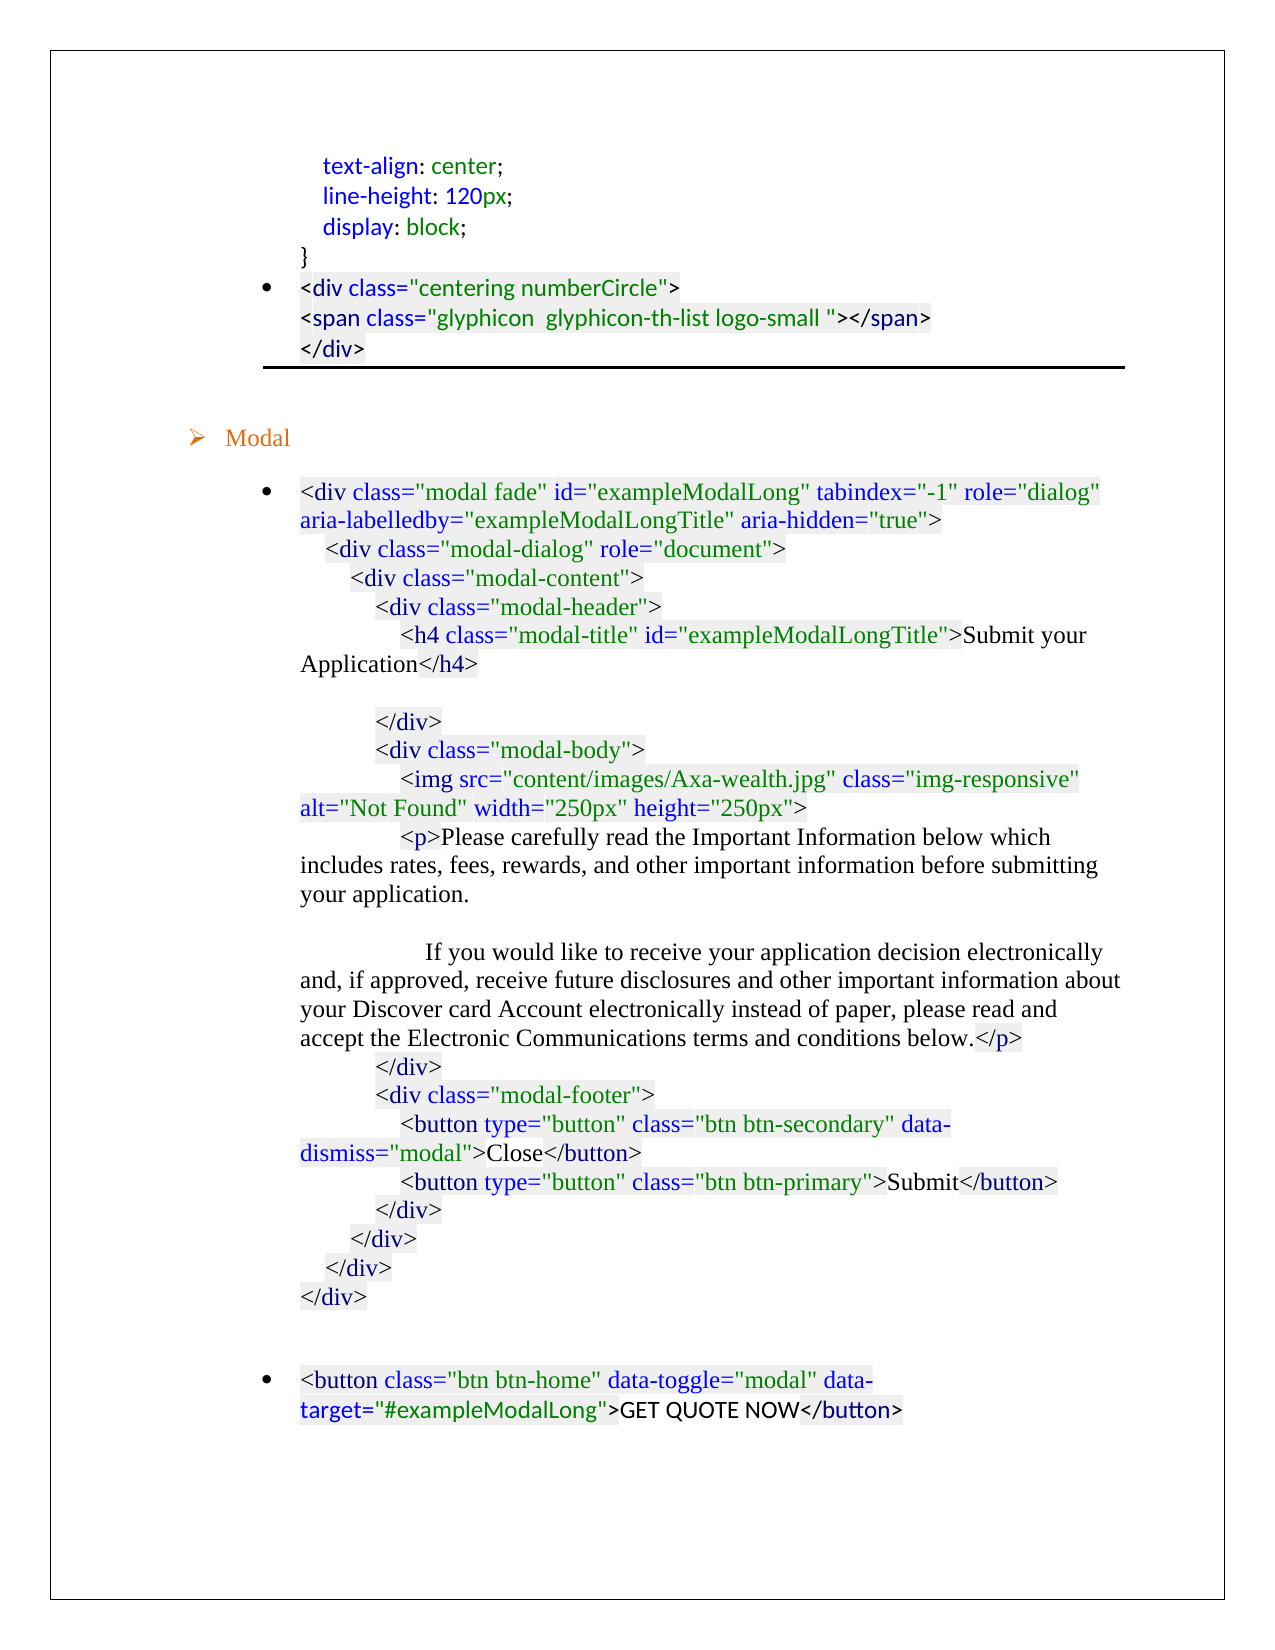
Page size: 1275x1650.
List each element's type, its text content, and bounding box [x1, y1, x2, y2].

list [262, 150, 1125, 272]
list <div class="centering numberCircle"> <span class="glyphicon glyphicon-th-list logo-small "></span> </div> [262, 272, 1125, 369]
list <button class="btn btn-home" data-toggle="modal" data-target="#exampleModalLong">GET QUOTE NOW</button> [262, 1364, 1125, 1425]
list <div class="modal fade" id="exampleModalLong" tabindex="-1" role="dialog" aria-labelledby="exampleModalLongTitle" aria-hidden="true"> <div class="modal-dialog" role="document"> <div class="modal-content"> <div class="modal-header"> <h4 class="modal-title" id="exampleModalLongTitle">Submit your Application</h4> </div> <div class="modal-body"> <img src="content/images/Axa-wealth.jpg" class="img-responsive" alt="Not Found" width="250px" height="250px"> <p>Please carefully read the Important Information below which includes rates, fees, rewards, and other important information before submitting your application. If you would like to receive your application decision electronically and, if approved, receive future disclosures and other important information about your Discover card Account electronically instead of paper, please read and accept the Electronic Communications terms and conditions below.</p> </div> <div class="modal-footer"> <button type="button" class="btn btn-secondary" data-dismiss="modal">Close</button> <button type="button" class="btn btn-primary">Submit</button> </div> </div> </div> </div> [262, 477, 1125, 1310]
list Modal [187, 423, 1125, 451]
